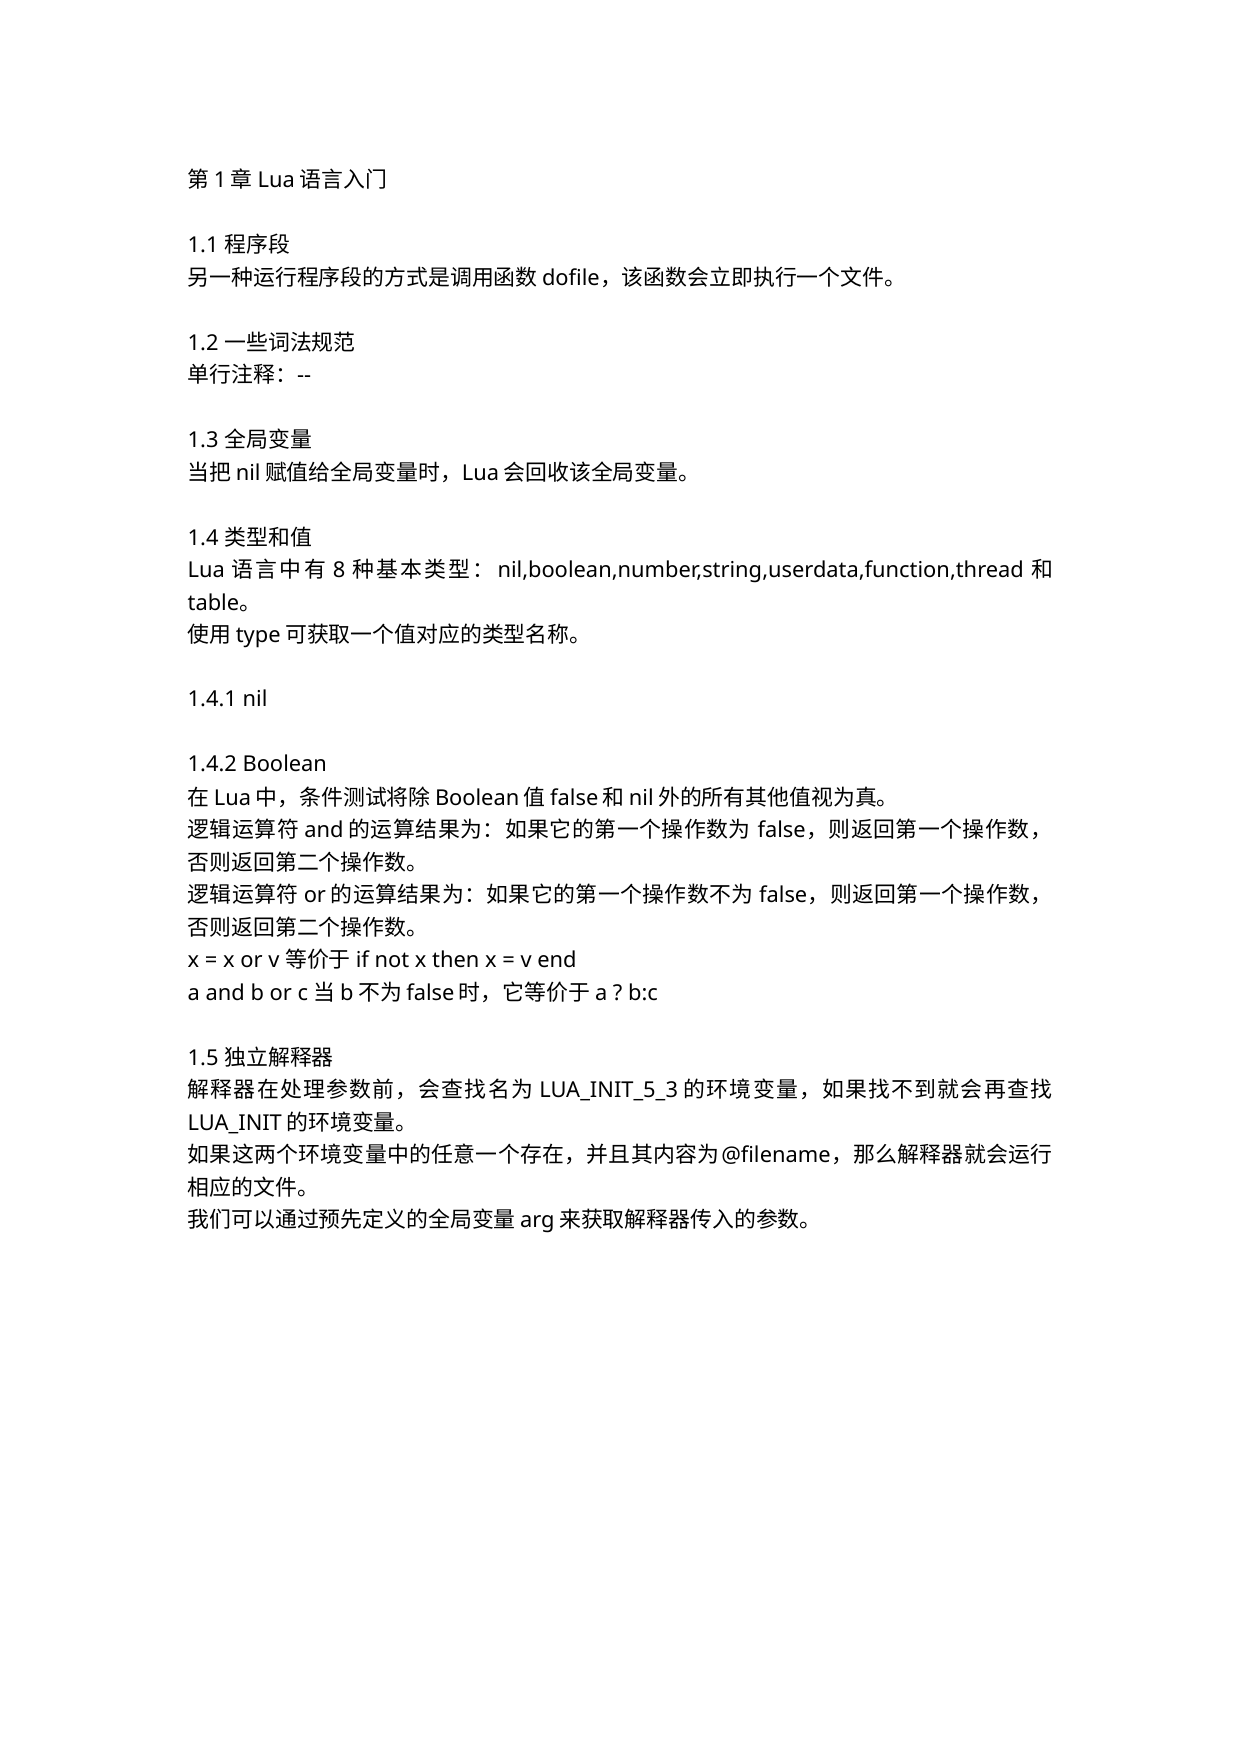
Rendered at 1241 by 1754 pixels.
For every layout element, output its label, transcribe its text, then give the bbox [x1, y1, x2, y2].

text 逻辑运算符and的运算结果为：如果它的第一个操作数为false，则返回第一个操作数，否则返回第二个操作数。 [187, 812, 1053, 877]
text 我们可以通过预先定义的全局变量arg来获取解释器传入的参数。 [187, 1202, 1053, 1234]
text 在Lua中，条件测试将除Boolean值false和nil外的所有其他值视为真。 [187, 779, 1053, 812]
text 解释器在处理参数前，会查找名为LUA_INIT_5_3的环境变量，如果找不到就会再查找LUA_INIT的环境变量。 [187, 1072, 1053, 1137]
text 1.2 一些词法规范 [187, 324, 1053, 357]
text 1.4.1 nil [187, 682, 1053, 714]
text 1.4.2 Boolean [187, 747, 1053, 779]
text 第1章 Lua语言入门 [187, 162, 1053, 194]
text 1.1 程序段 [187, 227, 1053, 259]
text a and b or c 当b不为false时，它等价于 a ? b:c [187, 974, 1053, 1007]
text Lua语言中有8种基本类型：nil,boolean,number,string,userdata,function,thread和table。 [187, 552, 1053, 617]
text 1.3 全局变量 [187, 422, 1053, 454]
text x = x or v 等价于 if not x then x = v end [187, 942, 1053, 974]
text 1.5 独立解释器 [187, 1039, 1053, 1072]
text 1.4 类型和值 [187, 519, 1053, 552]
text 使用type可获取一个值对应的类型名称。 [187, 617, 1053, 649]
text 逻辑运算符or的运算结果为：如果它的第一个操作数不为false，则返回第一个操作数，否则返回第二个操作数。 [187, 877, 1053, 942]
text 单行注释：-- [187, 357, 1053, 389]
text 当把nil赋值给全局变量时，Lua会回收该全局变量。 [187, 454, 1053, 487]
text 如果这两个环境变量中的任意一个存在，并且其内容为@filename，那么解释器就会运行相应的文件。 [187, 1137, 1053, 1202]
text 另一种运行程序段的方式是调用函数dofile，该函数会立即执行一个文件。 [187, 259, 1053, 292]
